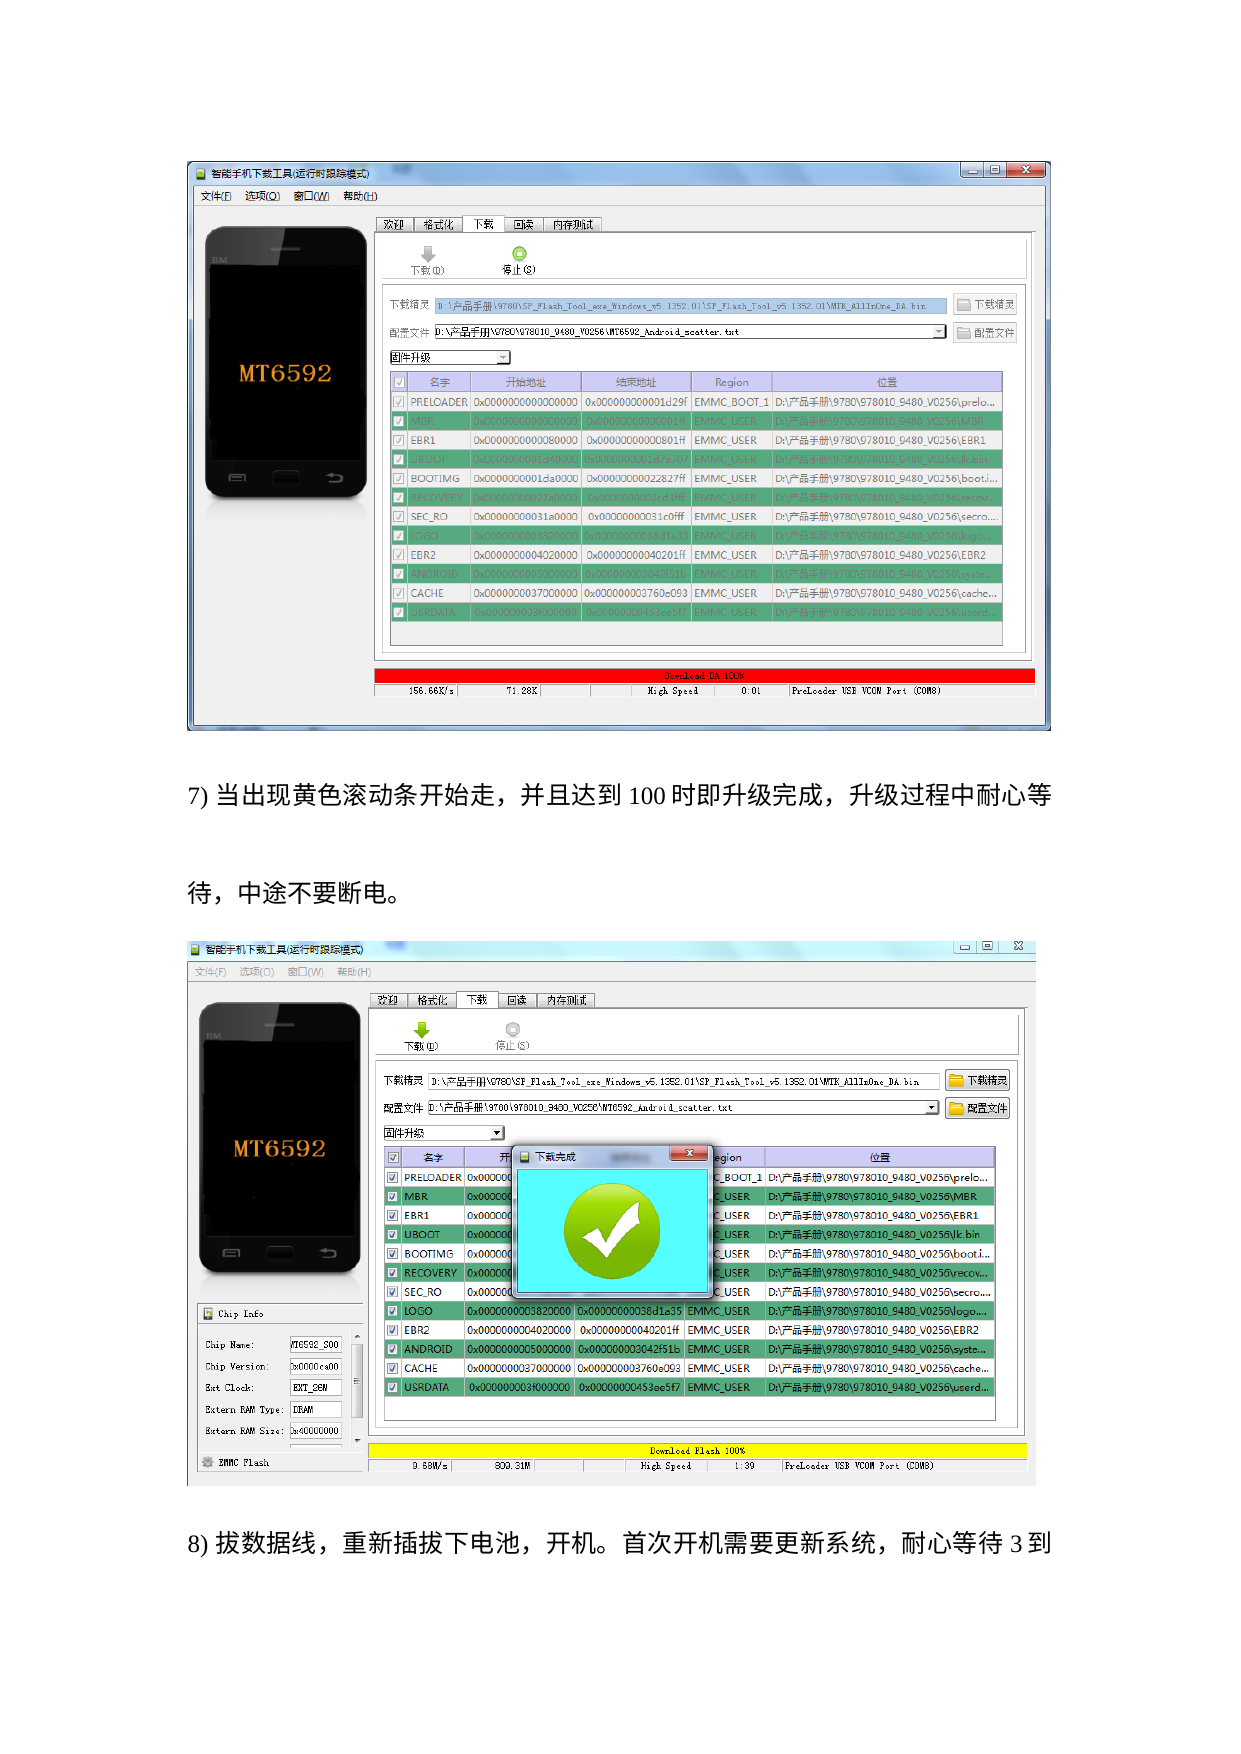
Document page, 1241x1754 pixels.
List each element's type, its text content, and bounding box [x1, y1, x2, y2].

picture [187, 161, 1051, 731]
text 7) 当出现黄色滚动条开始走，并且达到100时即升级完成，升级过程中耐心等待，中途不要断电。 [187, 761, 1053, 924]
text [187, 1509, 1053, 1574]
picture [187, 941, 1036, 1486]
